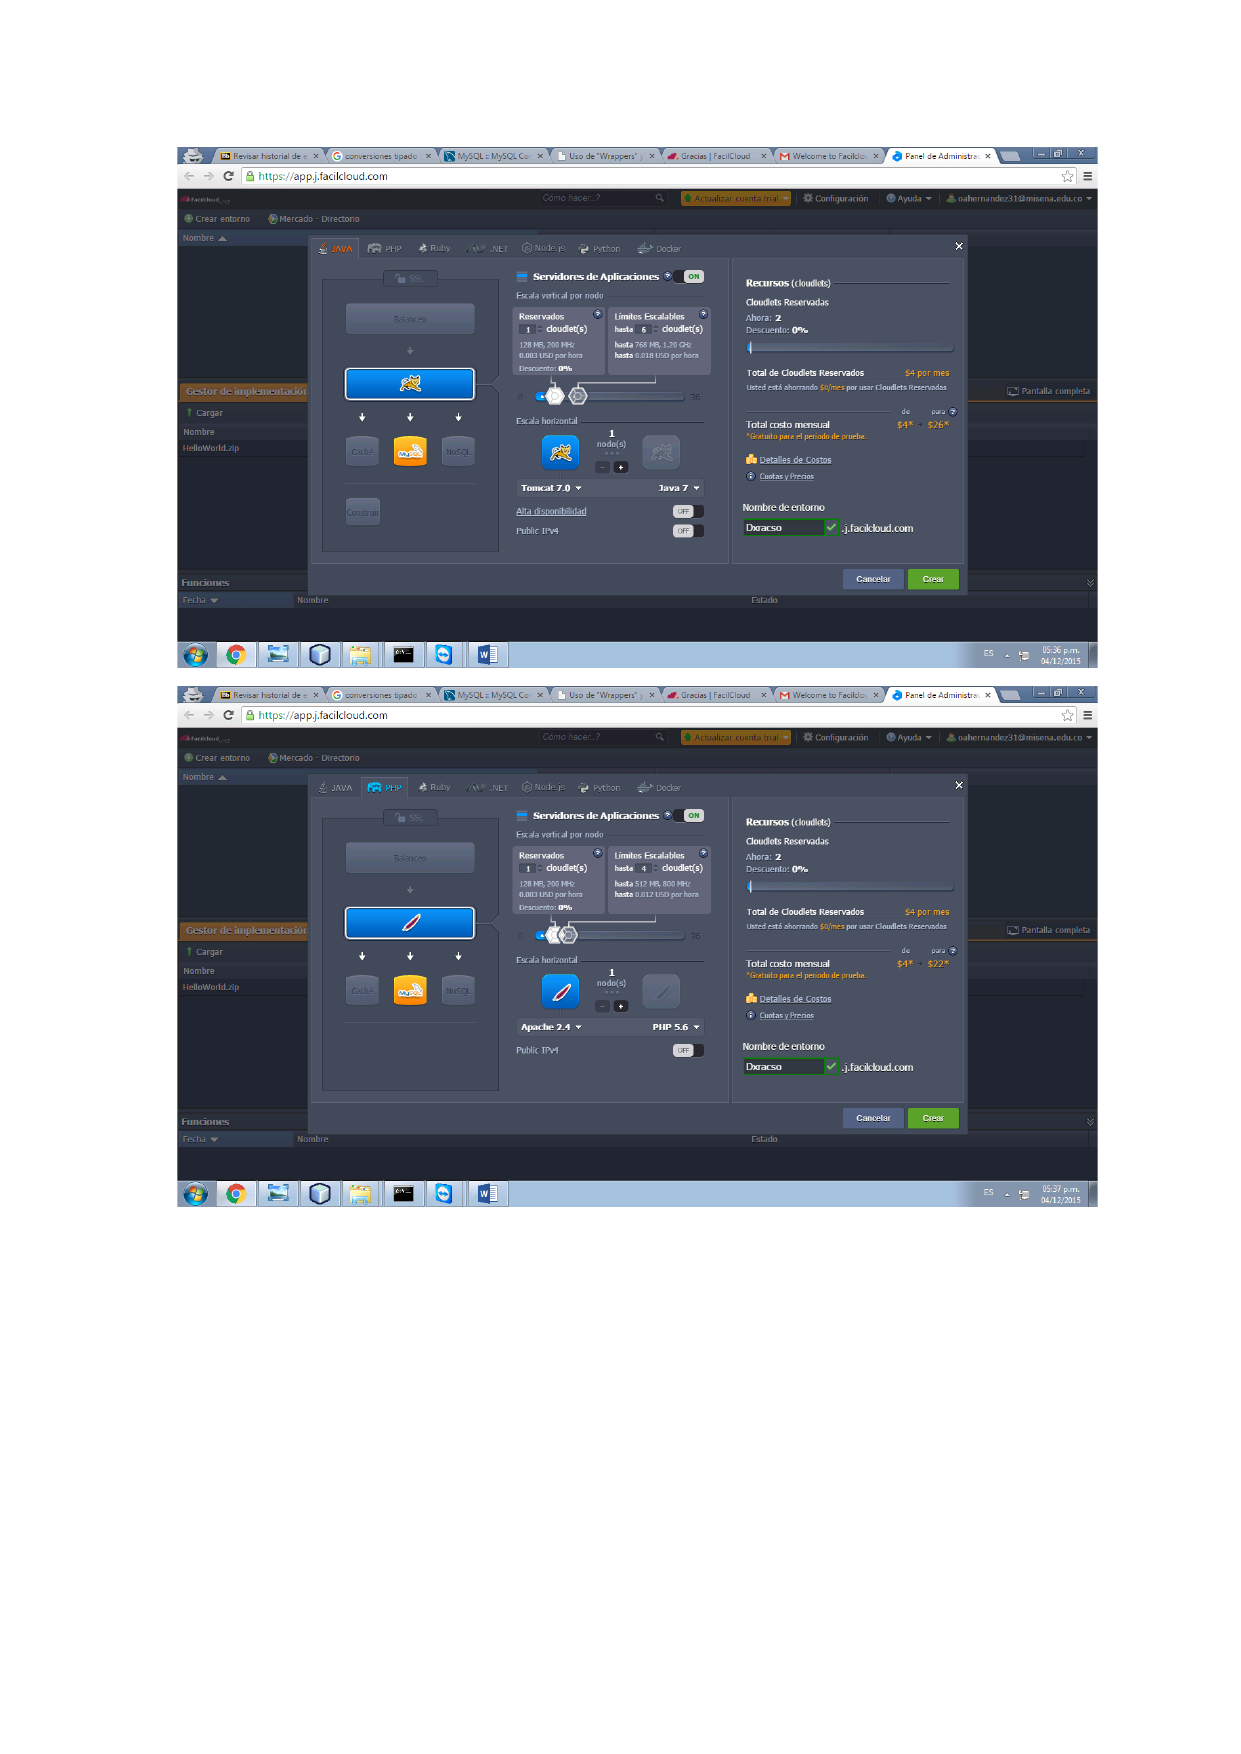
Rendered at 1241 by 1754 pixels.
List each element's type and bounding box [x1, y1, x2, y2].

picture [177, 147, 1098, 668]
picture [177, 686, 1098, 1207]
